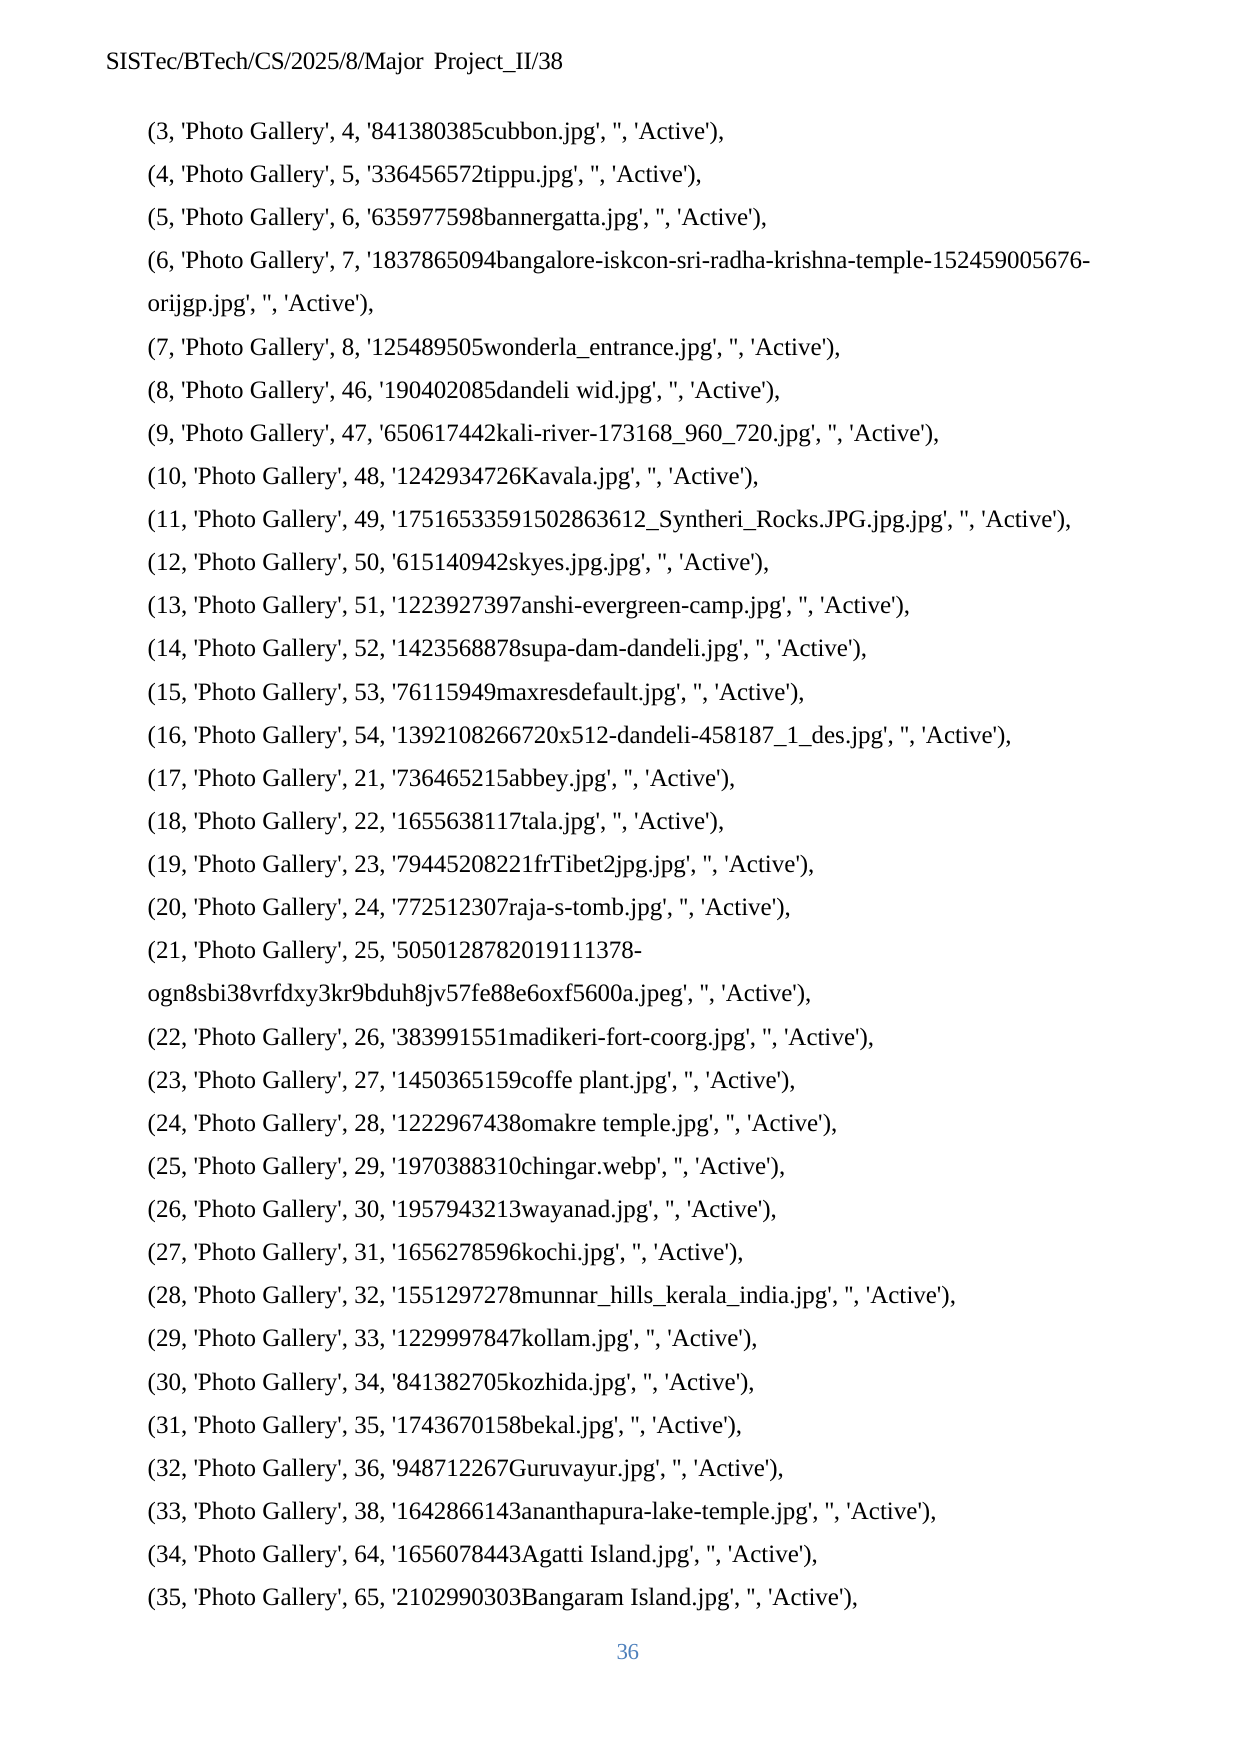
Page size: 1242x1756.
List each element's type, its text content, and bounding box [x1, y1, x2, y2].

text (35, 'Photo Gallery', 65, '2102990303Bangaram Island.jpg', '', 'Active'), [147, 1582, 1124, 1611]
text (31, 'Photo Gallery', 35, '1743670158bekal.jpg', '', 'Active'), [147, 1410, 1124, 1438]
text (7, 'Photo Gallery', 8, '125489505wonderla_entrance.jpg', '', 'Active'), [147, 332, 1124, 360]
text (22, 'Photo Gallery', 26, '383991551madikeri-fort-coorg.jpg', '', 'Active'), [147, 1022, 1124, 1050]
text (12, 'Photo Gallery', 50, '615140942skyes.jpg.jpg', '', 'Active'), [147, 547, 1124, 576]
text (18, 'Photo Gallery', 22, '1655638117tala.jpg', '', 'Active'), [147, 806, 1124, 835]
text (29, 'Photo Gallery', 33, '1229997847kollam.jpg', '', 'Active'), [147, 1323, 1124, 1352]
text (27, 'Photo Gallery', 31, '1656278596kochi.jpg', '', 'Active'), [147, 1237, 1124, 1266]
text (14, 'Photo Gallery', 52, '1423568878supa-dam-dandeli.jpg', '', 'Active'), [147, 633, 1124, 662]
text (15, 'Photo Gallery', 53, '76115949maxresdefault.jpg', '', 'Active'), [147, 677, 1124, 705]
text (24, 'Photo Gallery', 28, '1222967438omakre temple.jpg', '', 'Active'), [147, 1108, 1124, 1137]
text (30, 'Photo Gallery', 34, '841382705kozhida.jpg', '', 'Active'), [147, 1367, 1124, 1395]
text (4, 'Photo Gallery', 5, '336456572tippu.jpg', '', 'Active'), [147, 159, 1124, 188]
text (33, 'Photo Gallery', 38, '1642866143ananthapura-lake-temple.jpg', '', 'Active'), [147, 1496, 1124, 1525]
text (28, 'Photo Gallery', 32, '1551297278munnar_hills_kerala_india.jpg', '', 'Active'), [147, 1280, 1124, 1309]
text (17, 'Photo Gallery', 21, '736465215abbey.jpg', '', 'Active'), [147, 763, 1124, 792]
text (19, 'Photo Gallery', 23, '79445208221frTibet2jpg.jpg', '', 'Active'), [147, 849, 1124, 878]
text (32, 'Photo Gallery', 36, '948712267Guruvayur.jpg', '', 'Active'), [147, 1453, 1124, 1482]
text (3, 'Photo Gallery', 4, '841380385cubbon.jpg', '', 'Active'), [147, 116, 1124, 145]
text (23, 'Photo Gallery', 27, '1450365159coffe plant.jpg', '', 'Active'), [147, 1065, 1124, 1093]
text (20, 'Photo Gallery', 24, '772512307raja-s-tomb.jpg', '', 'Active'), [147, 892, 1124, 921]
text (5, 'Photo Gallery', 6, '635977598bannergatta.jpg', '', 'Active'), [147, 202, 1124, 231]
text (11, 'Photo Gallery', 49, '17516533591502863612_Syntheri_Rocks.JPG.jpg.jpg', '', 'Active'), [147, 504, 1124, 533]
text (26, 'Photo Gallery', 30, '1957943213wayanad.jpg', '', 'Active'), [147, 1194, 1124, 1223]
text (9, 'Photo Gallery', 47, '650617442kali-river-173168_960_720.jpg', '', 'Active'), [147, 418, 1124, 447]
text (16, 'Photo Gallery', 54, '1392108266720x512-dandeli-458187_1_des.jpg', '', 'Active'), [147, 720, 1124, 748]
text (21, 'Photo Gallery', 25, '5050128782019111378-ogn8sbi38vrfdxy3kr9bduh8jv57fe88e6oxf5600a.jpeg', '', 'Active'), [147, 935, 1124, 1007]
text (25, 'Photo Gallery', 29, '1970388310chingar.webp', '', 'Active'), [147, 1151, 1124, 1180]
text (6, 'Photo Gallery', 7, '1837865094bangalore-iskcon-sri-radha-krishna-temple-152459005676-orijgp.jpg', '', 'Active'), [147, 245, 1124, 317]
text (10, 'Photo Gallery', 48, '1242934726Kavala.jpg', '', 'Active'), [147, 461, 1124, 490]
text (34, 'Photo Gallery', 64, '1656078443Agatti Island.jpg', '', 'Active'), [147, 1539, 1124, 1568]
text (13, 'Photo Gallery', 51, '1223927397anshi-evergreen-camp.jpg', '', 'Active'), [147, 590, 1124, 619]
text (8, 'Photo Gallery', 46, '190402085dandeli wid.jpg', '', 'Active'), [147, 375, 1124, 403]
